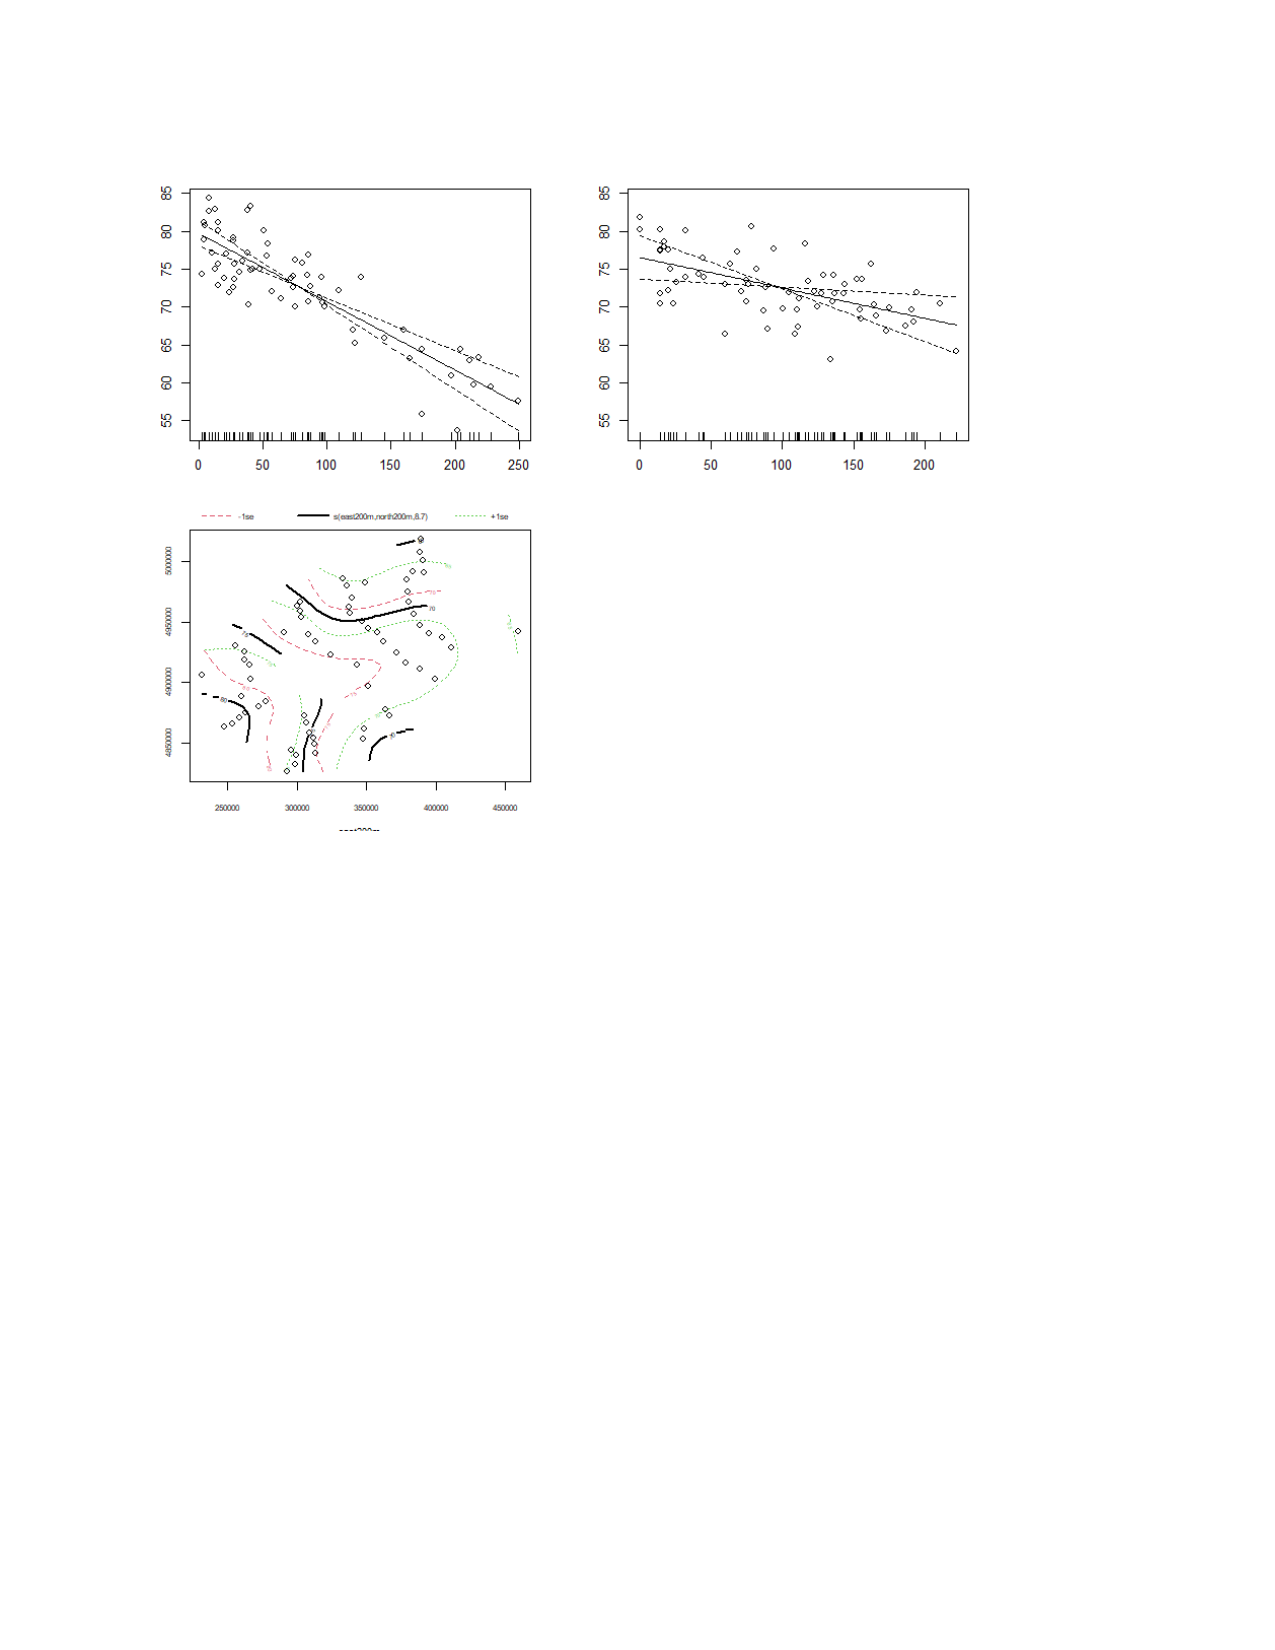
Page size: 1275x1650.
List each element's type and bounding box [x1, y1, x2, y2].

picture [150, 150, 1025, 831]
